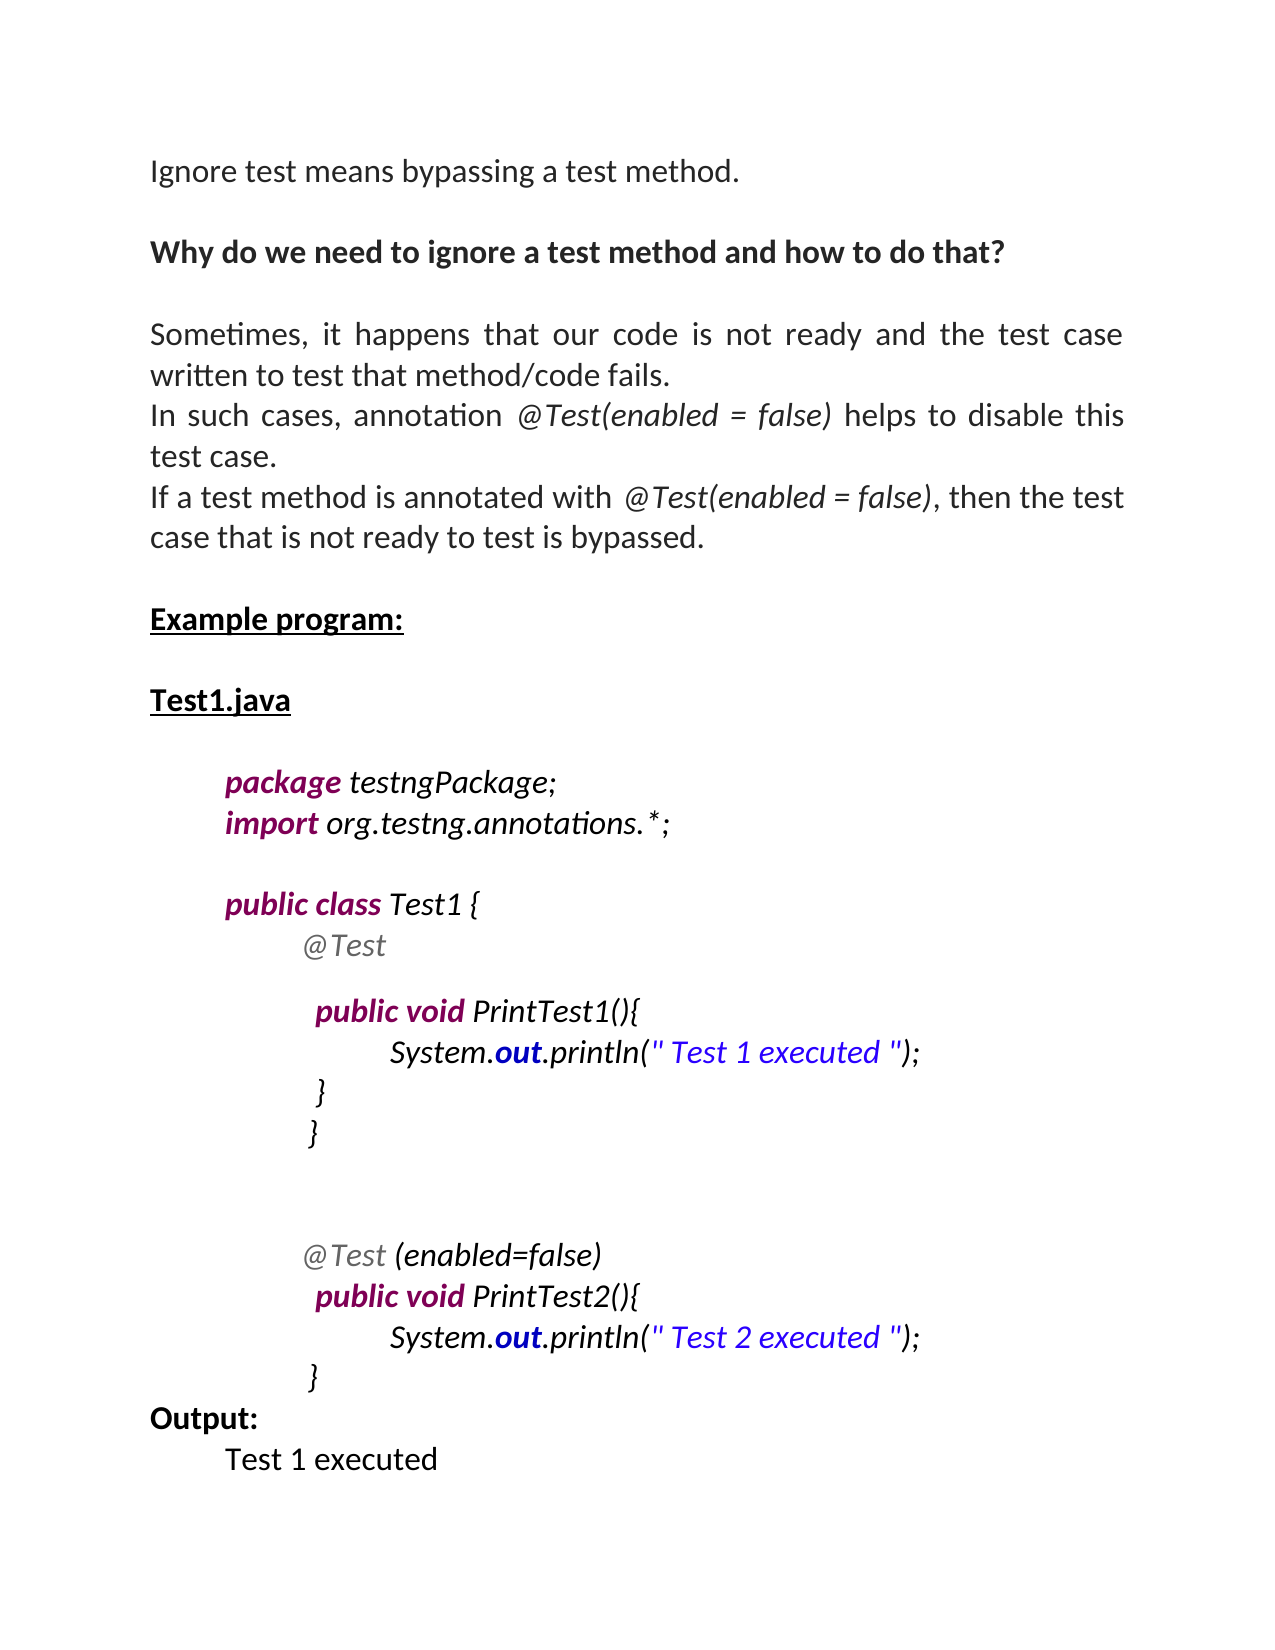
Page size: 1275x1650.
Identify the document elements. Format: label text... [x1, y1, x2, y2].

text Why do we need to ignore a test method and how to do that? [150, 231, 1125, 272]
text @Test (enabled=false) [225, 1234, 1125, 1275]
text Test 1 executed [225, 1438, 1125, 1479]
text Output: [150, 1397, 1125, 1438]
text If a test method is annotated with @Test(enabled = false), then the test case that is not ready to test is bypassed. [150, 476, 1125, 557]
text } [225, 1357, 1125, 1397]
text @Test [225, 924, 1125, 964]
text Sometimes, it happens that our code is not ready and the test case written to test that method/code fails. [150, 313, 1125, 394]
text Example program: [150, 598, 1125, 639]
text System.out.println(" Test 1 executed "); [225, 1031, 1125, 1071]
text } [225, 1071, 1125, 1112]
text Test1.java [150, 679, 1125, 720]
text public void PrintTest1(){ [225, 990, 1125, 1031]
text public class Test1 { [225, 883, 1125, 924]
text Ignore test means bypassing a test method. [150, 150, 1125, 191]
text } [225, 1112, 1125, 1153]
text import org.testng.annotations.*; [225, 802, 1125, 842]
text In such cases, annotation @Test(enabled = false) helps to disable this test case. [150, 394, 1125, 476]
text package testngPackage; [225, 761, 1125, 802]
text System.out.println(" Test 2 executed "); [225, 1316, 1125, 1357]
text public void PrintTest2(){ [225, 1275, 1125, 1316]
